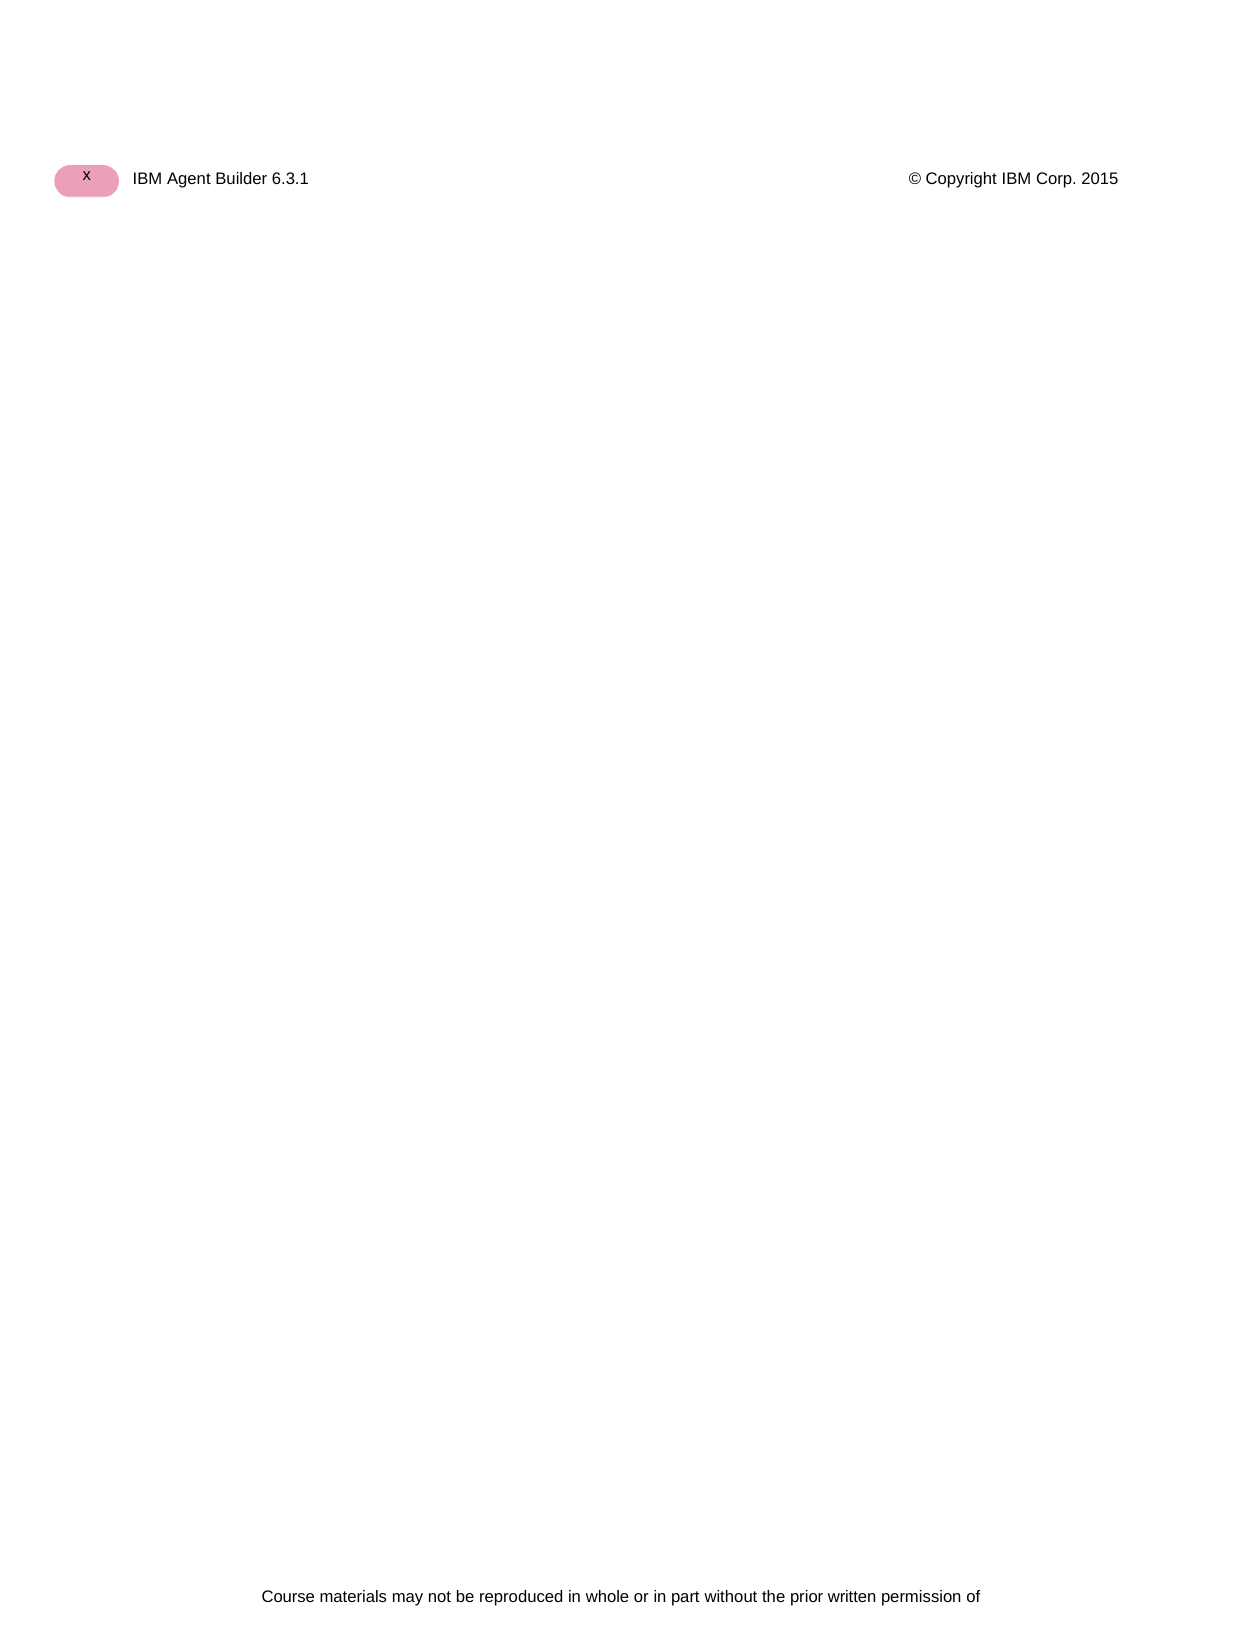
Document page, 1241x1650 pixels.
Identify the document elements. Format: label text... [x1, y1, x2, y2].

text IBM Agent Builder 6.3.1 © Copyright IBM Corp. 2015 [132, 169, 1138, 188]
